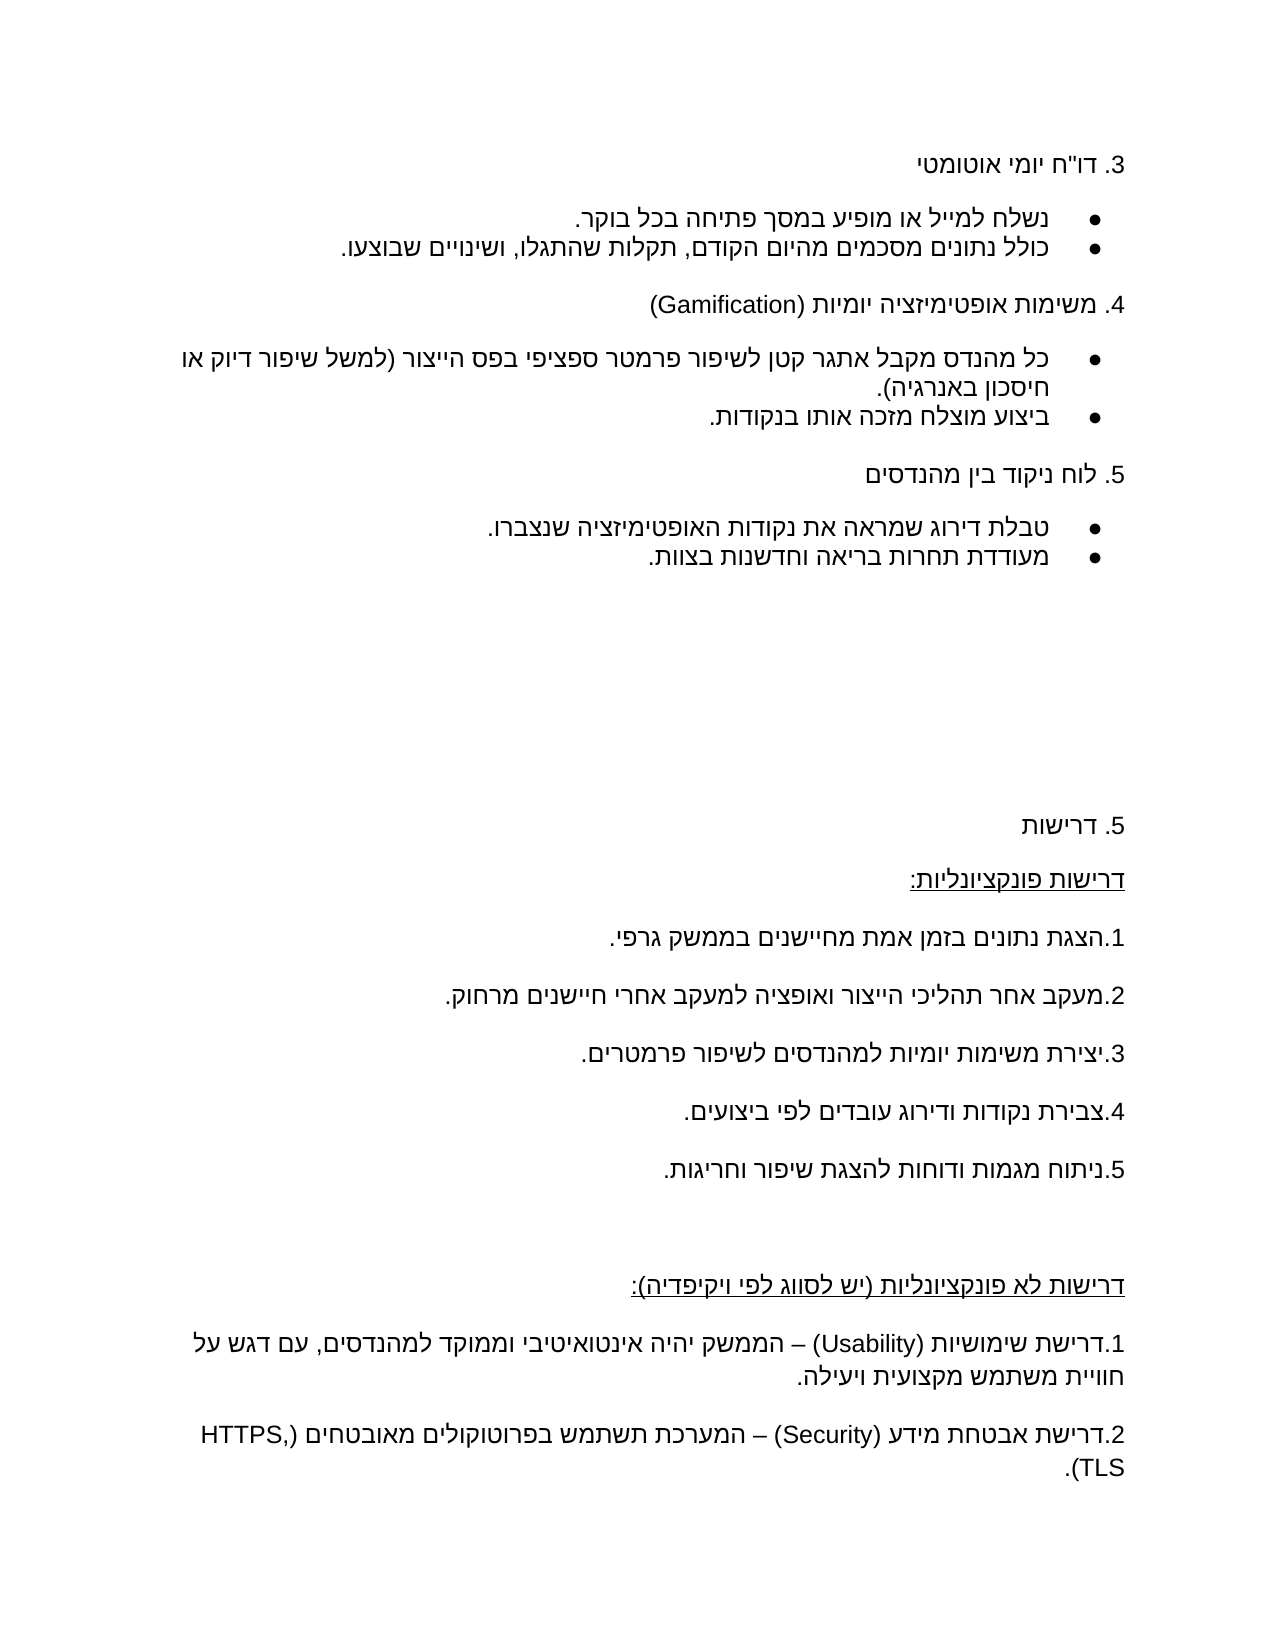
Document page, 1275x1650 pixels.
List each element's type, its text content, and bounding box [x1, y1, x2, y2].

subtitle 3. דו"ח יומי אוטומטי [150, 150, 1125, 179]
text 1.הצגת נתונים בזמן אמת מחיישנים בממשק גרפי. [150, 923, 1125, 951]
list טבלת דירוג שמראה את נקודות האופטימיזציה שנצברו. [150, 513, 1087, 542]
list נשלח למייל או מופיע במסך פתיחה בכל בוקר. [150, 204, 1087, 232]
text 1.דרישת שימושיות (Usability) – הממשק יהיה אינטואיטיבי וממוקד למהנדסים, עם דגש על חוויית משתמש מקצועית ויעילה. [150, 1329, 1125, 1391]
subtitle 5. לוח ניקוד בין מהנדסים [150, 459, 1125, 488]
text 2.מעקב אחר תהליכי הייצור ואופציה למעקב אחרי חיישנים מרחוק. [150, 981, 1125, 1009]
text 5.ניתוח מגמות ודוחות להצגת שיפור וחריגות. [150, 1155, 1125, 1183]
list כל מהנדס מקבל אתגר קטן לשיפור פרמטר ספציפי בפס הייצור (למשל שיפור דיוק או חיסכון באנרגיה). [150, 344, 1087, 402]
list מעודדת תחרות בריאה וחדשנות בצוות. [150, 542, 1087, 571]
text דרישות לא פונקציונליות (יש לסווג לפי ויקיפדיה): [150, 1271, 1125, 1299]
text 3.יצירת משימות יומיות למהנדסים לשיפור פרמטרים. [150, 1039, 1125, 1067]
text 2.דרישת אבטחת מידע (Security) – המערכת תשתמש בפרוטוקולים מאובטחים (HTTPS, TLS). [150, 1420, 1125, 1482]
list ביצוע מוצלח מזכה אותו בנקודות. [150, 402, 1087, 430]
text 4.צבירת נקודות ודירוג עובדים לפי ביצועים. [150, 1097, 1125, 1125]
text 5. דרישות [150, 811, 1125, 839]
text דרישות פונקציונליות: [150, 864, 1125, 893]
list כולל נתונים מסכמים מהיום הקודם, תקלות שהתגלו, ושינויים שבוצעו. [150, 232, 1087, 261]
subtitle 4. משימות אופטימיזציה יומיות (Gamification) [150, 290, 1125, 319]
